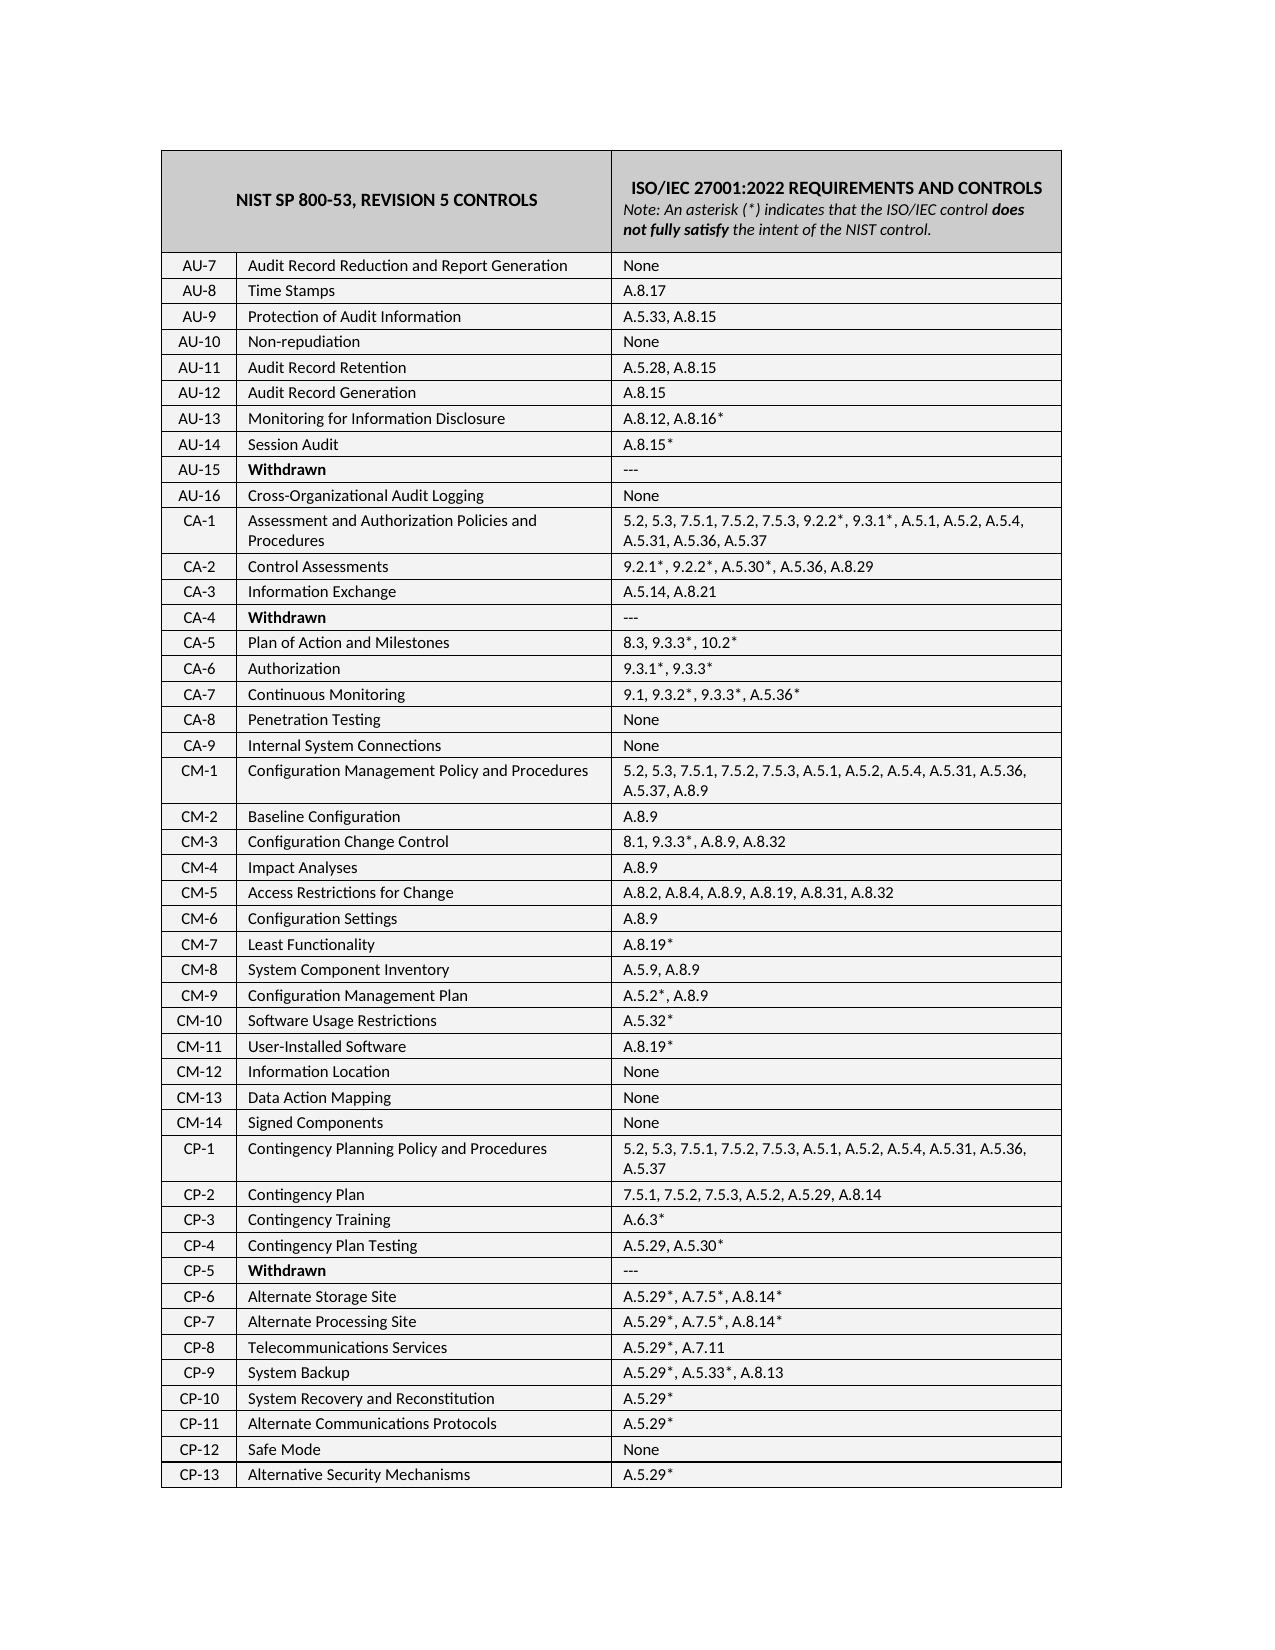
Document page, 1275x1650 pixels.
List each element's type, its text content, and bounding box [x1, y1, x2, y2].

table_cell A.8.15* [612, 432, 1061, 456]
table_cell Impact Analyses [237, 855, 611, 880]
table_cell Control Assessments [237, 554, 611, 579]
table_cell A.5.29*, A.7.11 [612, 1335, 1061, 1359]
table_cell CA-2 [162, 554, 236, 579]
table_cell None [612, 1085, 1061, 1109]
table_cell AU-16 [162, 483, 236, 507]
table_cell Authorization [237, 656, 611, 681]
table_cell Least Functionality [237, 932, 611, 956]
table_header NIST SP 800-53, REVISION 5 CONTROLS [162, 151, 611, 252]
table_cell CP-11 [162, 1411, 236, 1436]
table_cell CA-3 [162, 580, 236, 604]
table_header ISO/IEC 27001:2022 REQUIREMENTS AND CONTROLS Note: An asterisk (*) indicates that the ISO/IEC control does not fully satisfy the intent of the NIST control. [612, 151, 1061, 252]
table_cell System Recovery and Reconstitution [237, 1386, 611, 1410]
table_cell A.5.29* [612, 1463, 1061, 1487]
table_cell None [612, 1059, 1061, 1084]
table_cell Protection of Audit Information [237, 304, 611, 329]
table_cell Data Action Mapping [237, 1085, 611, 1109]
table_cell Cross-Organizational Audit Logging [237, 483, 611, 507]
table_cell Time Stamps [237, 279, 611, 303]
table_cell Information Exchange [237, 580, 611, 604]
table_cell Software Usage Restrictions [237, 1008, 611, 1033]
table_cell CA-1 [162, 508, 236, 553]
table_cell A.5.2*, A.8.9 [612, 983, 1061, 1007]
table_cell CM-14 [162, 1110, 236, 1135]
table_cell CP-5 [162, 1258, 236, 1283]
table_cell Configuration Management Plan [237, 983, 611, 1007]
table_cell CM-5 [162, 881, 236, 905]
table_cell Audit Record Retention [237, 355, 611, 380]
table_cell None [612, 483, 1061, 507]
table_cell Configuration Management Policy and Procedures [237, 758, 611, 803]
table_cell Audit Record Reduction and Report Generation [237, 253, 611, 278]
table_cell System Component Inventory [237, 957, 611, 982]
table_cell 5.2, 5.3, 7.5.1, 7.5.2, 7.5.3, 9.2.2*, 9.3.1*, A.5.1, A.5.2, A.5.4, A.5.31, A.5.36, A.5.37 [612, 508, 1061, 553]
table_cell AU-13 [162, 406, 236, 431]
table_cell A.5.9, A.8.9 [612, 957, 1061, 982]
table_cell A.5.29*, A.7.5*, A.8.14* [612, 1309, 1061, 1334]
table_cell 9.3.1*, 9.3.3* [612, 656, 1061, 681]
table_cell A.8.17 [612, 279, 1061, 303]
table_cell A.8.9 [612, 906, 1061, 931]
table_cell AU-10 [162, 330, 236, 354]
table_cell A.8.12, A.8.16* [612, 406, 1061, 431]
table_cell 8.1, 9.3.3*, A.8.9, A.8.32 [612, 830, 1061, 854]
table_cell 5.2, 5.3, 7.5.1, 7.5.2, 7.5.3, A.5.1, A.5.2, A.5.4, A.5.31, A.5.36, A.5.37 [612, 1136, 1061, 1181]
table_cell CA-5 [162, 631, 236, 655]
table_cell Configuration Settings [237, 906, 611, 931]
table_cell AU-7 [162, 253, 236, 278]
table_cell A.5.29, A.5.30* [612, 1233, 1061, 1257]
table_cell CP-7 [162, 1309, 236, 1334]
table_cell --- [612, 605, 1061, 630]
table_cell Assessment and Authorization Policies and Procedures [237, 508, 611, 553]
table_cell Configuration Change Control [237, 830, 611, 854]
table_cell Withdrawn [237, 457, 611, 482]
table_cell A.5.29*, A.5.33*, A.8.13 [612, 1360, 1061, 1385]
table_cell Signed Components [237, 1110, 611, 1135]
table_cell A.8.9 [612, 804, 1061, 829]
table_cell Alternative Security Mechanisms [237, 1463, 611, 1487]
table_cell Penetration Testing [237, 707, 611, 732]
table_cell Session Audit [237, 432, 611, 456]
table_cell CM-6 [162, 906, 236, 931]
table_cell CA-9 [162, 733, 236, 757]
table_cell None [612, 733, 1061, 757]
table_cell None [612, 330, 1061, 354]
table_cell CM-2 [162, 804, 236, 829]
table_cell CM-7 [162, 932, 236, 956]
table_cell AU-15 [162, 457, 236, 482]
table_cell --- [612, 457, 1061, 482]
table_cell Contingency Plan [237, 1182, 611, 1206]
table_cell CP-10 [162, 1386, 236, 1410]
table_cell A.6.3* [612, 1207, 1061, 1232]
table_cell AU-14 [162, 432, 236, 456]
table_cell A.5.14, A.8.21 [612, 580, 1061, 604]
table_cell 7.5.1, 7.5.2, 7.5.3, A.5.2, A.5.29, A.8.14 [612, 1182, 1061, 1206]
table_cell Alternate Processing Site [237, 1309, 611, 1334]
table_cell 8.3, 9.3.3*, 10.2* [612, 631, 1061, 655]
table_cell A.5.29* [612, 1386, 1061, 1410]
table_cell CM-8 [162, 957, 236, 982]
table_cell CP-12 [162, 1437, 236, 1461]
table_cell Plan of Action and Milestones [237, 631, 611, 655]
table_cell CP-2 [162, 1182, 236, 1206]
table_cell Telecommunications Services [237, 1335, 611, 1359]
table_cell A.5.28, A.8.15 [612, 355, 1061, 380]
table_cell A.5.29*, A.7.5*, A.8.14* [612, 1284, 1061, 1308]
table_cell Safe Mode [237, 1437, 611, 1461]
table_cell CP-1 [162, 1136, 236, 1181]
table_cell Baseline Configuration [237, 804, 611, 829]
table_cell CA-4 [162, 605, 236, 630]
table_cell CP-13 [162, 1463, 236, 1487]
table_cell CP-6 [162, 1284, 236, 1308]
table_cell None [612, 1437, 1061, 1461]
table_cell 5.2, 5.3, 7.5.1, 7.5.2, 7.5.3, A.5.1, A.5.2, A.5.4, A.5.31, A.5.36, A.5.37, A.8.9 [612, 758, 1061, 803]
table_cell A.8.19* [612, 1034, 1061, 1058]
table_cell CA-8 [162, 707, 236, 732]
table_cell CA-6 [162, 656, 236, 681]
table_cell AU-12 [162, 381, 236, 405]
table_cell --- [612, 1258, 1061, 1283]
table_cell CP-8 [162, 1335, 236, 1359]
table_cell Audit Record Generation [237, 381, 611, 405]
table_cell A.5.29* [612, 1411, 1061, 1436]
table_cell AU-9 [162, 304, 236, 329]
table_cell A.5.33, A.8.15 [612, 304, 1061, 329]
table_cell Continuous Monitoring [237, 682, 611, 706]
table_cell None [612, 253, 1061, 278]
table_cell Withdrawn [237, 605, 611, 630]
table_cell Information Location [237, 1059, 611, 1084]
table_cell User-Installed Software [237, 1034, 611, 1058]
table_cell AU-11 [162, 355, 236, 380]
table_cell Non-repudiation [237, 330, 611, 354]
table_cell CM-13 [162, 1085, 236, 1109]
table_cell A.8.19* [612, 932, 1061, 956]
table_cell Access Restrictions for Change [237, 881, 611, 905]
table_cell CA-7 [162, 682, 236, 706]
table_cell Contingency Training [237, 1207, 611, 1232]
table_cell CM-11 [162, 1034, 236, 1058]
table_cell 9.1, 9.3.2*, 9.3.3*, A.5.36* [612, 682, 1061, 706]
table_cell CP-4 [162, 1233, 236, 1257]
table_cell A.8.2, A.8.4, A.8.9, A.8.19, A.8.31, A.8.32 [612, 881, 1061, 905]
table_cell CM-3 [162, 830, 236, 854]
table_cell Alternate Storage Site [237, 1284, 611, 1308]
table_cell CM-1 [162, 758, 236, 803]
table_cell 9.2.1*, 9.2.2*, A.5.30*, A.5.36, A.8.29 [612, 554, 1061, 579]
table_cell CM-4 [162, 855, 236, 880]
table_cell Contingency Plan Testing [237, 1233, 611, 1257]
table_cell CM-12 [162, 1059, 236, 1084]
table_cell Monitoring for Information Disclosure [237, 406, 611, 431]
table_cell None [612, 707, 1061, 732]
table_cell CM-9 [162, 983, 236, 1007]
table_cell A.5.32* [612, 1008, 1061, 1033]
table_cell CP-9 [162, 1360, 236, 1385]
table_cell A.8.9 [612, 855, 1061, 880]
table_cell Withdrawn [237, 1258, 611, 1283]
table_cell A.8.15 [612, 381, 1061, 405]
table_cell CM-10 [162, 1008, 236, 1033]
table_cell None [612, 1110, 1061, 1135]
table_cell Internal System Connections [237, 733, 611, 757]
table_cell CP-3 [162, 1207, 236, 1232]
table_cell Alternate Communications Protocols [237, 1411, 611, 1436]
table_cell AU-8 [162, 279, 236, 303]
table_cell Contingency Planning Policy and Procedures [237, 1136, 611, 1181]
table_cell System Backup [237, 1360, 611, 1385]
